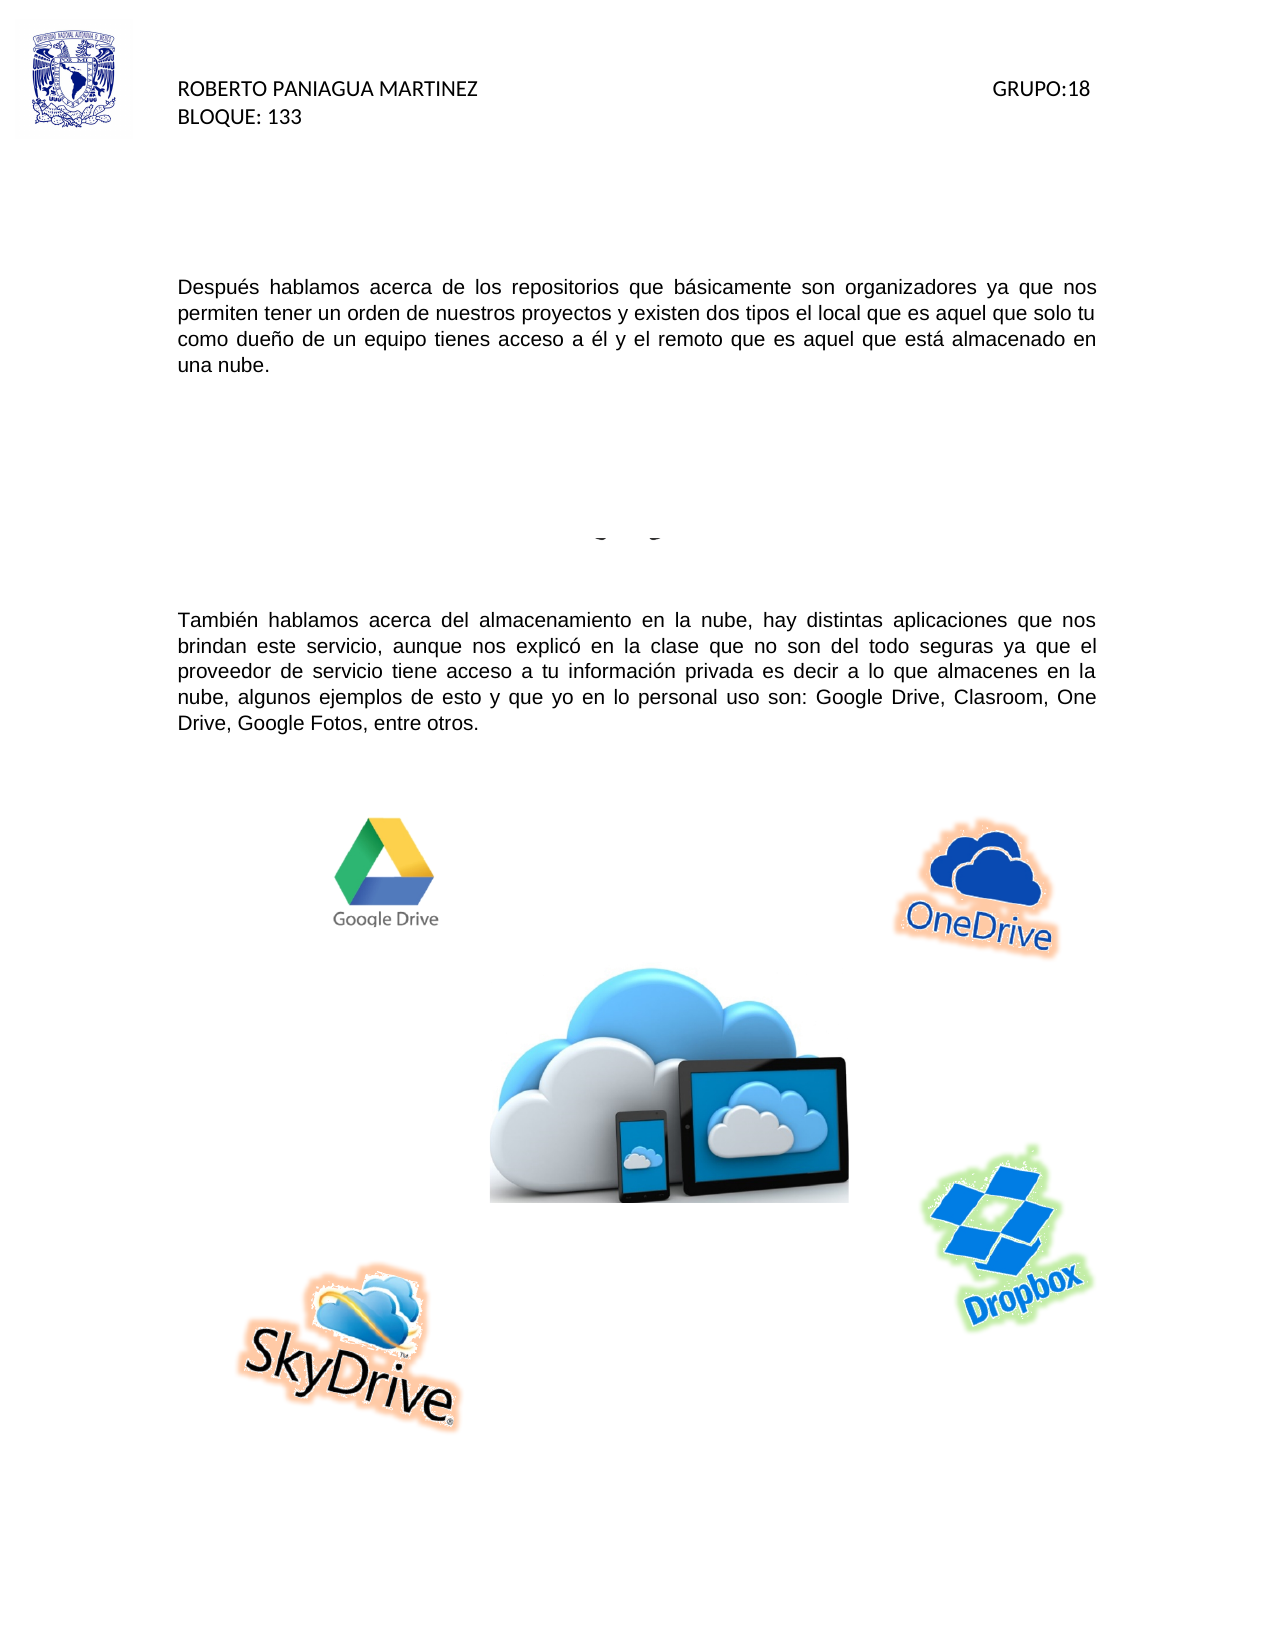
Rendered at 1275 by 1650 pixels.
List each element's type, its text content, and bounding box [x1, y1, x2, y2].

text También hablamos acerca del almacenamiento en la nube, hay distintas aplicaciones que nos brindan este servicio, aunque nos explicó en la clase que no son del todo seguras ya que el proveedor de servicio tiene acceso a tu información privada es decir a lo que almacenes en la nube, algunos ejemplos de esto y que yo en lo personal uso son: Google Drive, Clasroom, One Drive, Google Fotos, entre otros. [177, 608, 1098, 735]
picture [489, 962, 849, 1203]
picture [920, 1149, 1095, 1344]
picture [328, 810, 442, 928]
picture [898, 810, 1071, 959]
picture [14, 19, 134, 139]
picture [232, 1234, 493, 1442]
text Después hablamos acerca de los repositorios que básicamente son organizadores ya que nos permiten tener un orden de nuestros proyectos y existen dos tipos el local que es aquel que solo tu como dueño de un equipo tienes acceso a él y el remoto que es aquel que está almacenado en una nube. [177, 275, 1098, 377]
picture [538, 538, 716, 547]
